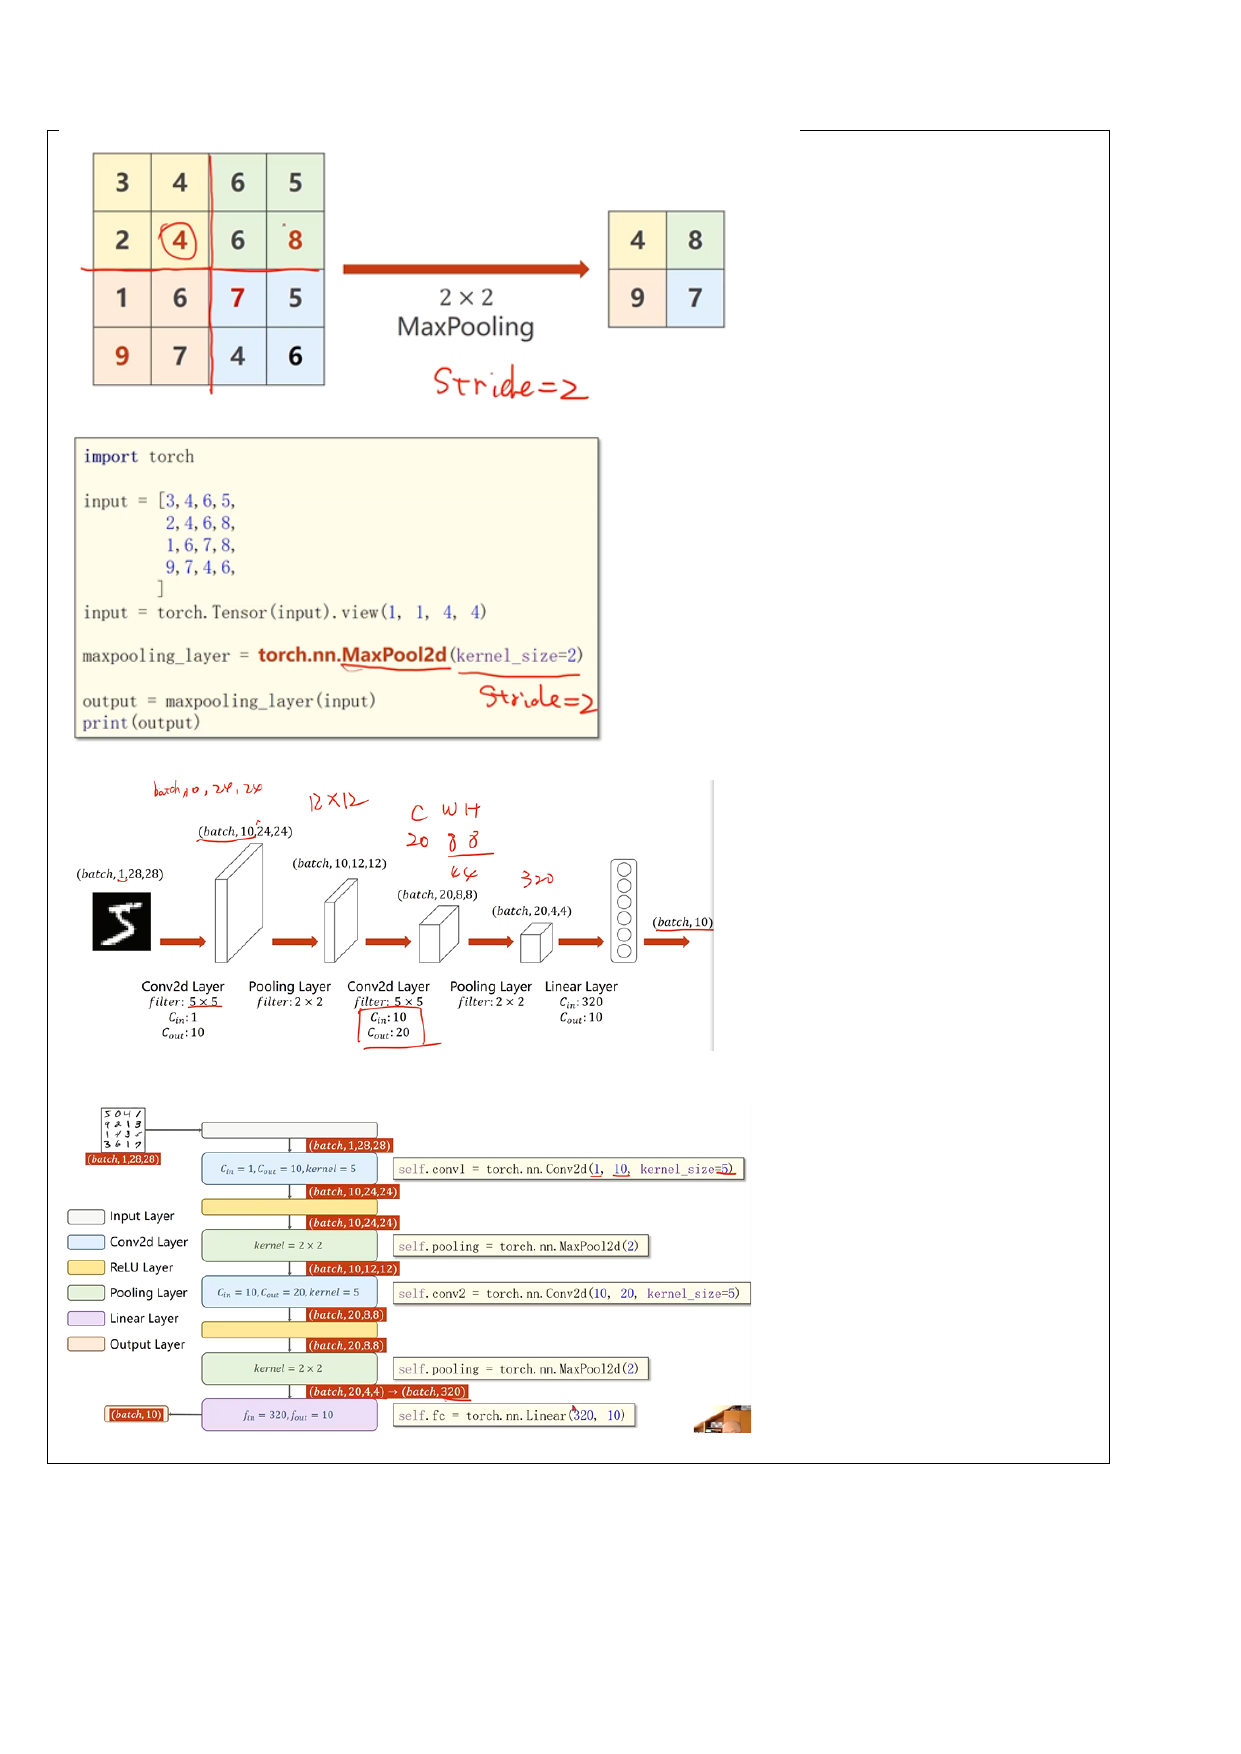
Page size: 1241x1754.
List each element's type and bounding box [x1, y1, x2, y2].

picture [59, 130, 800, 418]
picture [59, 423, 621, 749]
picture [59, 780, 714, 1051]
table_cell [48, 131, 1109, 1463]
picture [59, 1105, 752, 1433]
